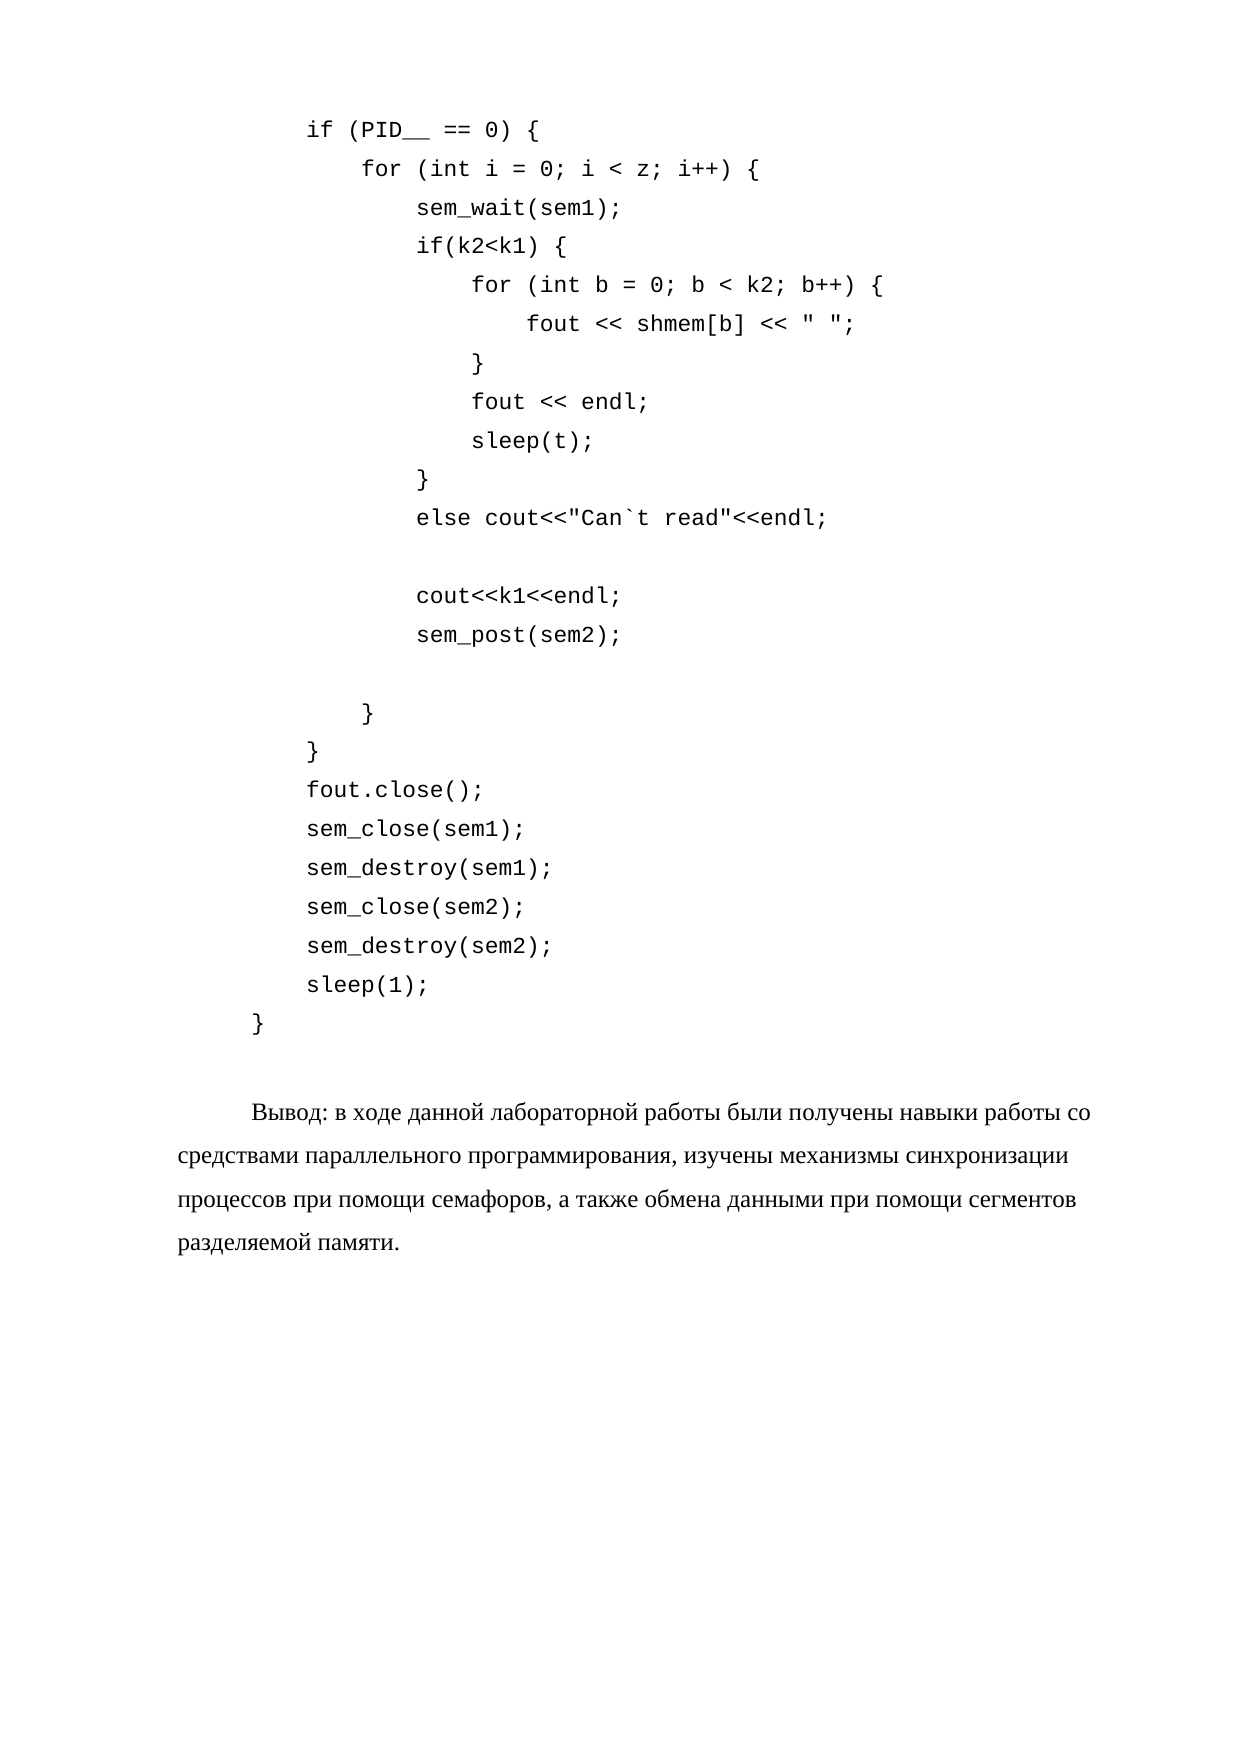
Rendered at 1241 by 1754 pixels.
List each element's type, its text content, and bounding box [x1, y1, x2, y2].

text for (int b = 0; b < k2; b++) { [177, 273, 1152, 299]
text sem_wait(sem1); [177, 196, 1152, 222]
text else cout<<"Can`t read"<<endl; [177, 507, 1152, 533]
text sem_close(sem1); [177, 817, 1152, 843]
text } [177, 701, 1152, 727]
text if (PID__ == 0) { [177, 118, 1152, 144]
text Вывод: в ходе данной лабораторной работы были получены навыки работы со средствами параллельного программирования, изучены механизмы синхронизации процессов при помощи семафоров, а также обмена данными при помощи сегментов разделяемой памяти. [177, 1097, 1152, 1256]
text for (int i = 0; i < z; i++) { [177, 157, 1152, 183]
text if(k2<k1) { [177, 235, 1152, 261]
text sem_destroy(sem1); [177, 856, 1152, 882]
text sem_post(sem2); [177, 623, 1152, 649]
text fout << shmem[b] << " "; [177, 312, 1152, 338]
text sem_destroy(sem2); [177, 934, 1152, 960]
text fout << endl; [177, 390, 1152, 416]
text cout<<k1<<endl; [177, 584, 1152, 610]
text fout.close(); [177, 779, 1152, 804]
text } [177, 1012, 1152, 1038]
text } [177, 740, 1152, 766]
text sem_close(sem2); [177, 895, 1152, 921]
text sleep(t); [177, 429, 1152, 455]
text } [177, 351, 1152, 377]
text sleep(1); [177, 973, 1152, 999]
text } [177, 468, 1152, 494]
